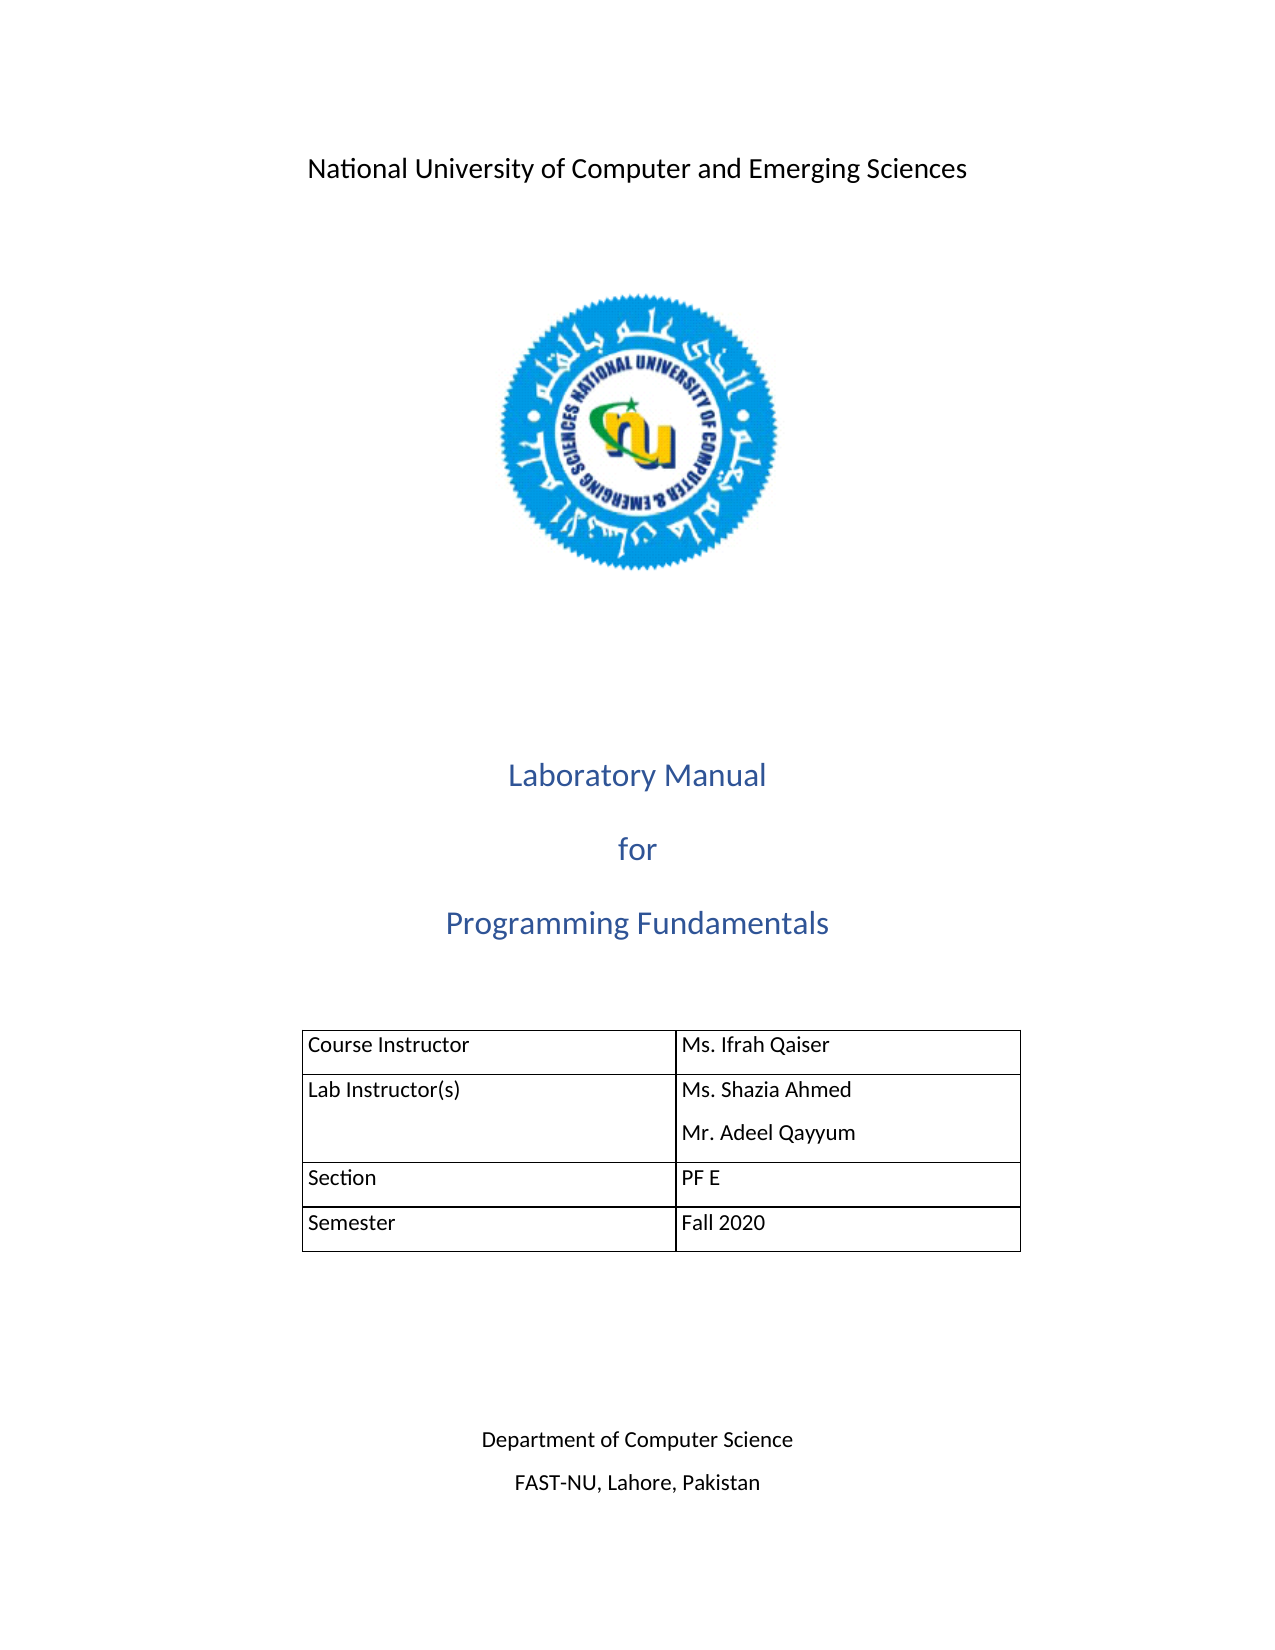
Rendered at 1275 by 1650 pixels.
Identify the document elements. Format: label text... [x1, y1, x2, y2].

table_cell Fall 2020 [677, 1208, 1020, 1251]
table_cell Section [303, 1163, 675, 1206]
table_cell Semester [303, 1208, 675, 1251]
table_cell Lab Instructor(s) [303, 1075, 675, 1162]
text Department of Computer Science [150, 1425, 1125, 1453]
text for [150, 828, 1125, 869]
text National University of Computer and Emerging Sciences [150, 150, 1125, 186]
table_header Course Instructor [303, 1031, 675, 1074]
table_header Ms. Ifrah Qaiser [677, 1031, 1020, 1074]
table_cell Ms. Shazia Ahmed Mr. Adeel Qayyum [677, 1075, 1020, 1162]
picture [490, 288, 785, 576]
text FAST-NU, Lahore, Pakistan [150, 1468, 1125, 1496]
text Programming Fundamentals [150, 902, 1125, 943]
table_cell PF E [677, 1163, 1020, 1206]
text Laboratory Manual [150, 754, 1125, 795]
